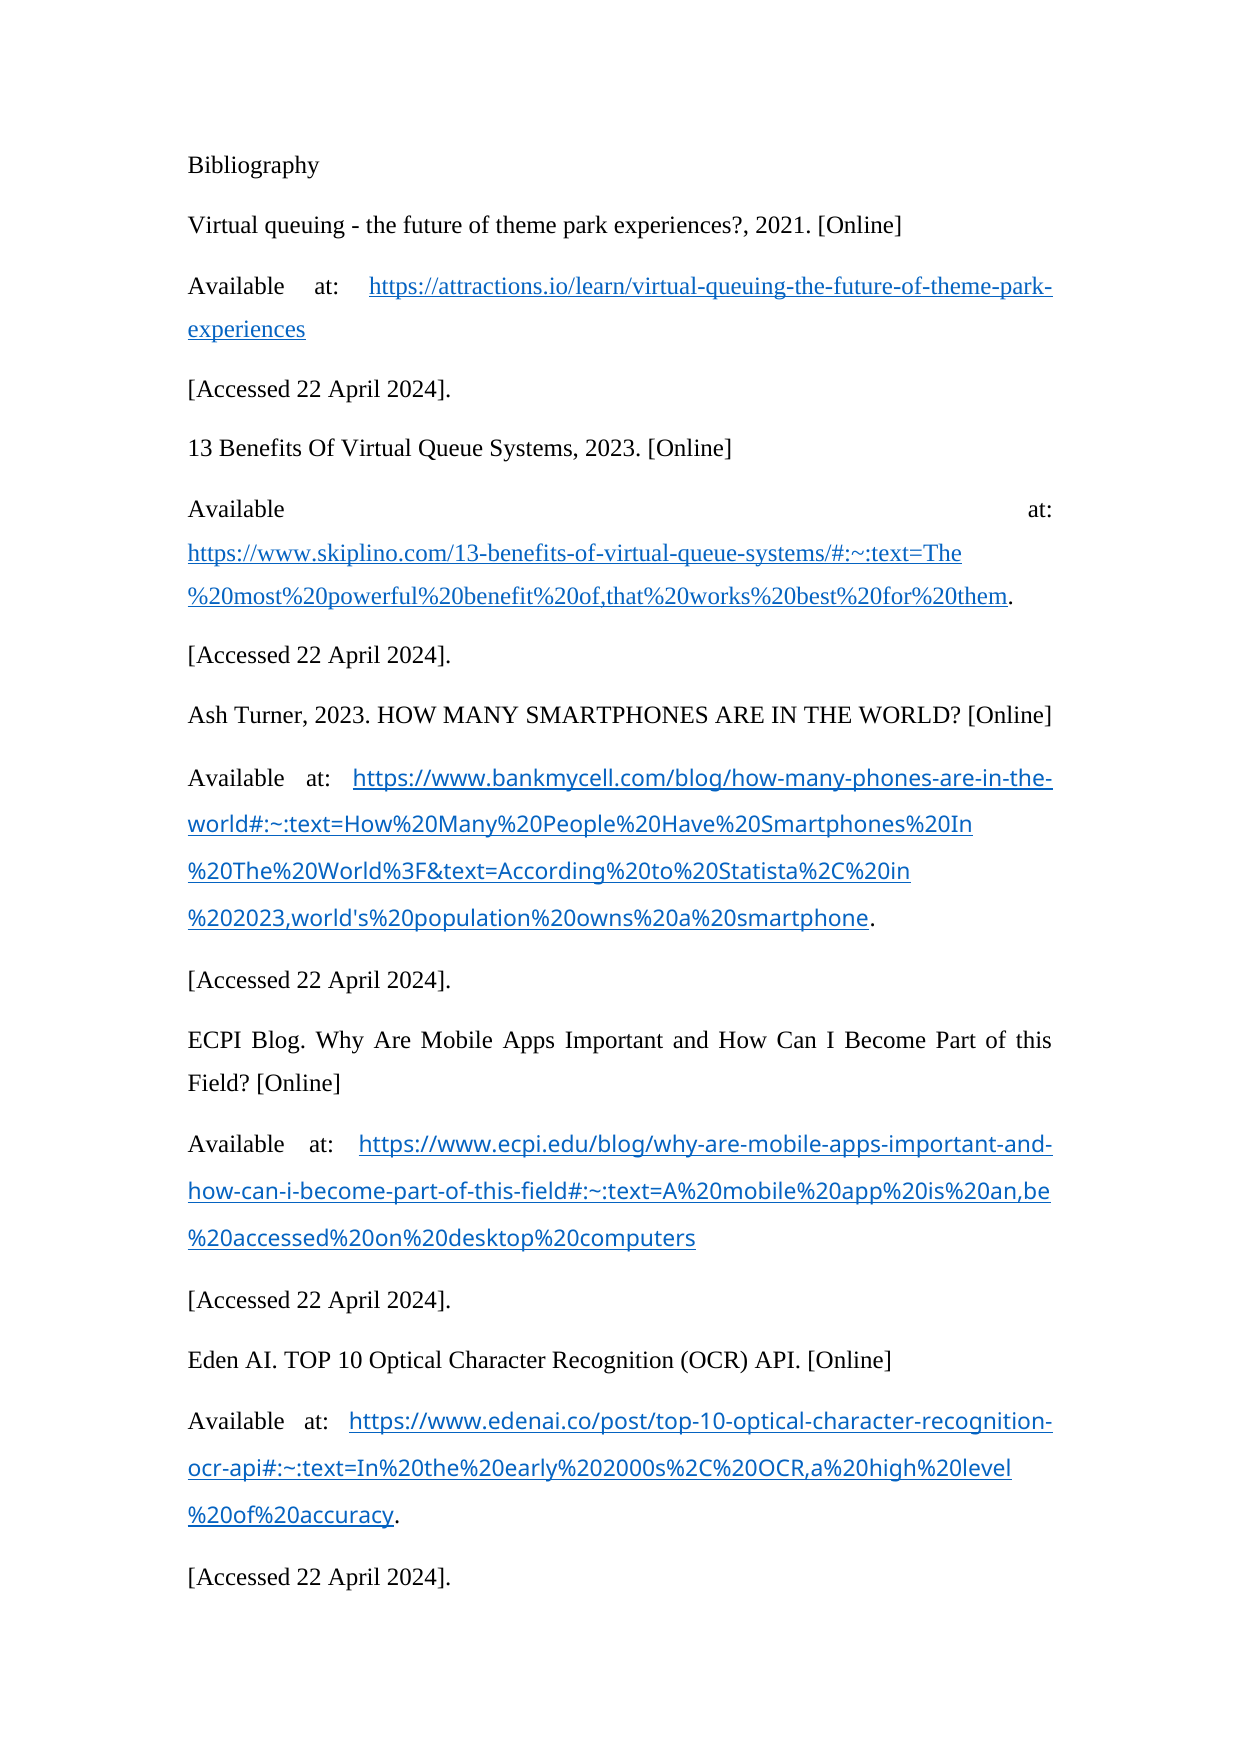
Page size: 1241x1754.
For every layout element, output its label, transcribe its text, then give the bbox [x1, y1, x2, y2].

text [Accessed 22 April 2024]. [187, 374, 1053, 402]
text Ash Turner, 2023. HOW MANY SMARTPHONES ARE IN THE WORLD? [Online] [187, 700, 1053, 729]
text Available at: https://www.edenai.co/post/top-10-optical-character-recognition-ocr-api#:~:text=In%20the%20early%202000s%2C%20OCR,a%20high%20level%20of%20accuracy. [187, 1405, 1053, 1530]
text Available at: https://attractions.io/learn/virtual-queuing-the-future-of-theme-park-experiences [187, 271, 1053, 343]
text Available at: https://www.skiplino.com/13-benefits-of-virtual-queue-systems/#:~:text=The%20most%20powerful%20benefit%20of,that%20works%20best%20for%20them. [187, 494, 1053, 609]
text [Accessed 22 April 2024]. [187, 641, 1053, 669]
text [Accessed 22 April 2024]. [187, 966, 1053, 994]
text Virtual queuing - the future of theme park experiences?, 2021. [Online] [187, 210, 1053, 238]
text 13 Benefits Of Virtual Queue Systems, 2023. [Online] [187, 433, 1053, 462]
text [Accessed 22 April 2024]. [187, 1562, 1053, 1591]
text ECPI Blog. Why Are Mobile Apps Important and How Can I Become Part of this Field? [Online] [187, 1025, 1053, 1097]
text Available at: https://www.bankmycell.com/blog/how-many-phones-are-in-the-world#:~:text=How%20Many%20People%20Have%20Smartphones%20In%20The%20World%3F&text=According%20to%20Statista%2C%20in%202023,world's%20population%20owns%20a%20smartphone. [187, 761, 1053, 933]
text Eden AI. TOP 10 Optical Character Recognition (OCR) API. [Online] [187, 1345, 1053, 1374]
text [Accessed 22 April 2024]. [187, 1286, 1053, 1314]
text Bibliography [187, 150, 1053, 179]
text Available at: https://www.ecpi.edu/blog/why-are-mobile-apps-important-and-how-can-i-become-part-of-this-field#:~:text=A%20mobile%20app%20is%20an,be%20accessed%20on%20desktop%20computers [187, 1128, 1053, 1253]
